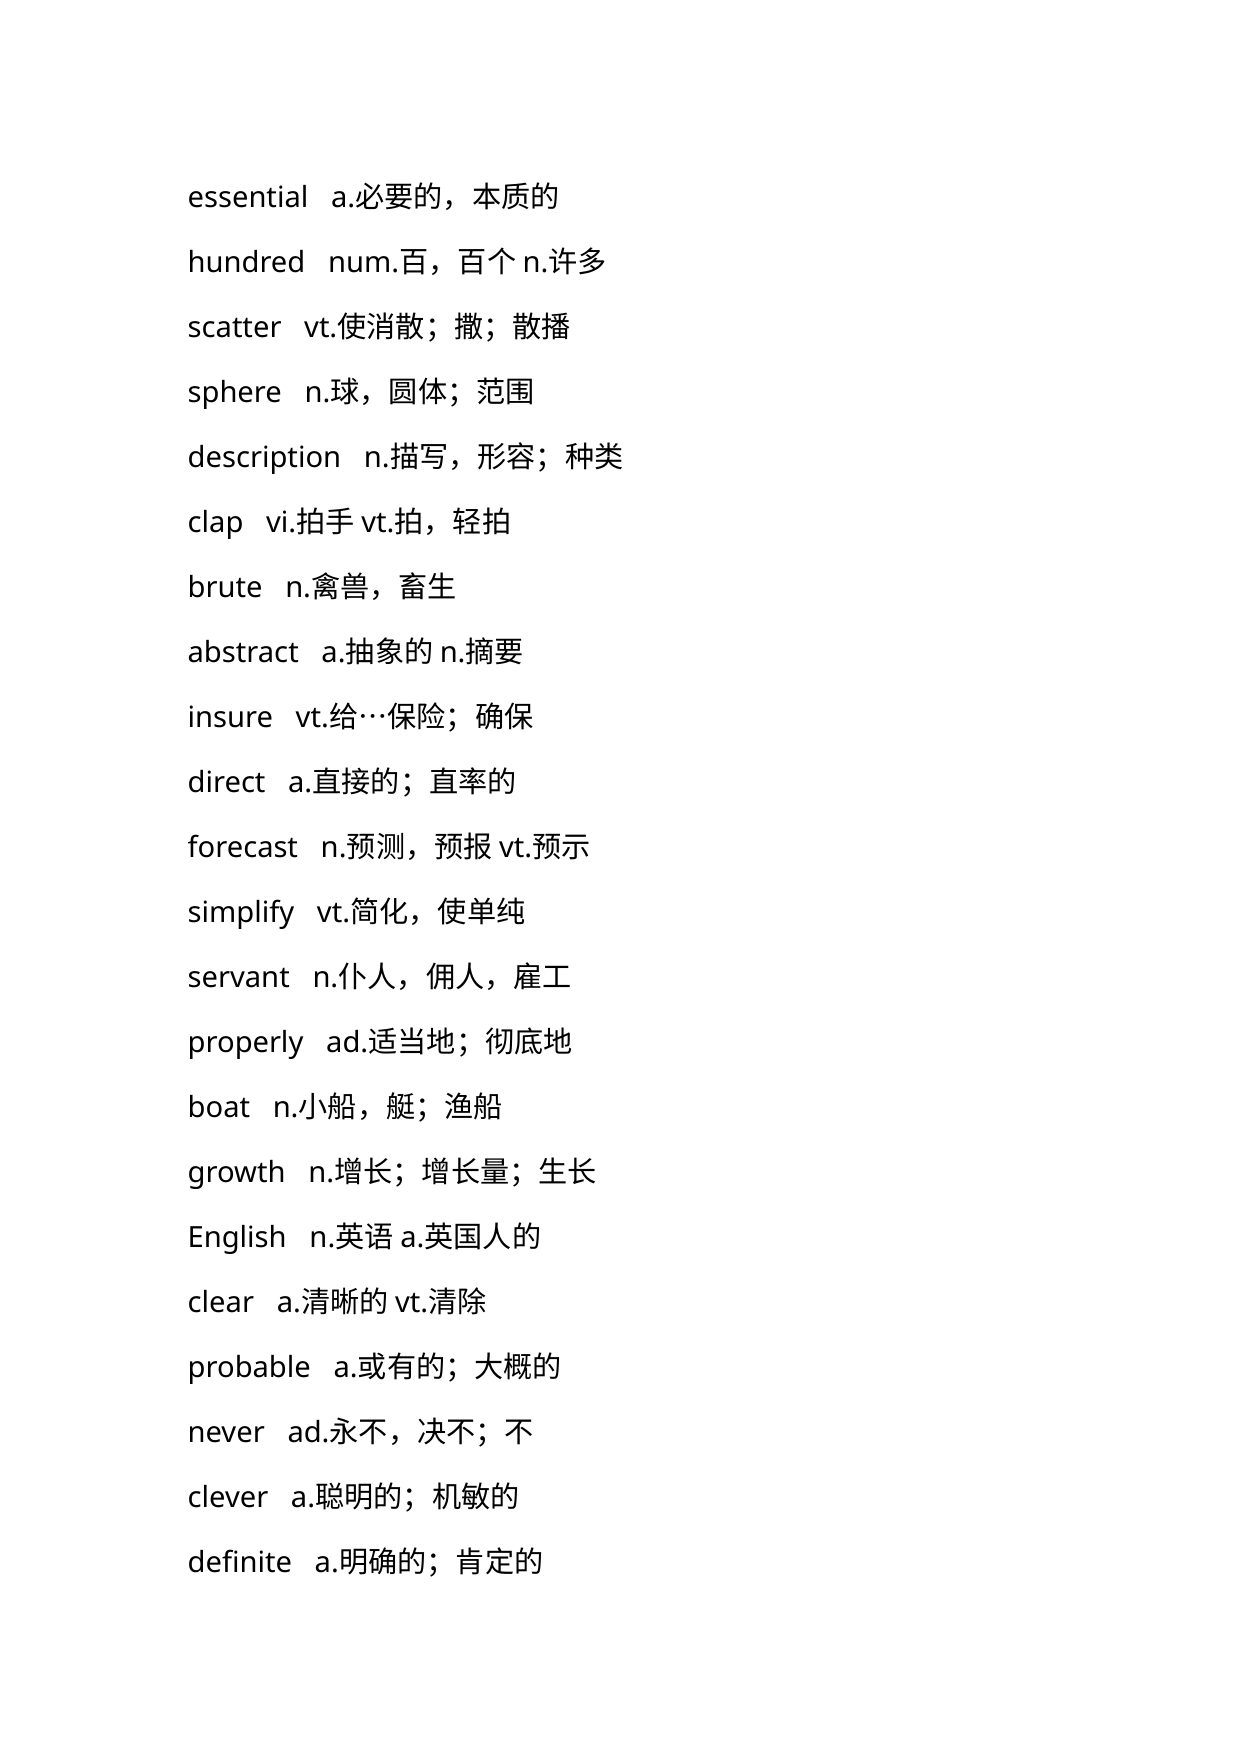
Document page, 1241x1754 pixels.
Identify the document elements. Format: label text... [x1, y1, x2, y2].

text growth n.增长；增长量；生长 [187, 1137, 1053, 1202]
text brute n.禽兽，畜生 [187, 552, 1053, 617]
text English n.英语 a.英国人的 [187, 1202, 1053, 1267]
text clear a.清晰的 vt.清除 [187, 1267, 1053, 1332]
text direct a.直接的；直率的 [187, 747, 1053, 812]
text abstract a.抽象的 n.摘要 [187, 617, 1053, 682]
text simplify vt.简化，使单纯 [187, 877, 1053, 942]
text properly ad.适当地；彻底地 [187, 1007, 1053, 1072]
text forecast n.预测，预报 vt.预示 [187, 812, 1053, 877]
text insure vt.给…保险；确保 [187, 682, 1053, 747]
text probable a.或有的；大概的 [187, 1332, 1053, 1397]
text sphere n.球，圆体；范围 [187, 357, 1053, 422]
text clever a.聪明的；机敏的 [187, 1462, 1053, 1527]
text scatter vt.使消散；撒；散播 [187, 292, 1053, 357]
text hundred num.百，百个 n.许多 [187, 227, 1053, 292]
text description n.描写，形容；种类 [187, 422, 1053, 487]
text clap vi.拍手 vt.拍，轻拍 [187, 487, 1053, 552]
text boat n.小船，艇；渔船 [187, 1072, 1053, 1137]
text definite a.明确的；肯定的 [187, 1527, 1053, 1592]
text never ad.永不，决不；不 [187, 1397, 1053, 1462]
text essential a.必要的，本质的 [187, 162, 1053, 227]
text servant n.仆人，佣人，雇工 [187, 942, 1053, 1007]
